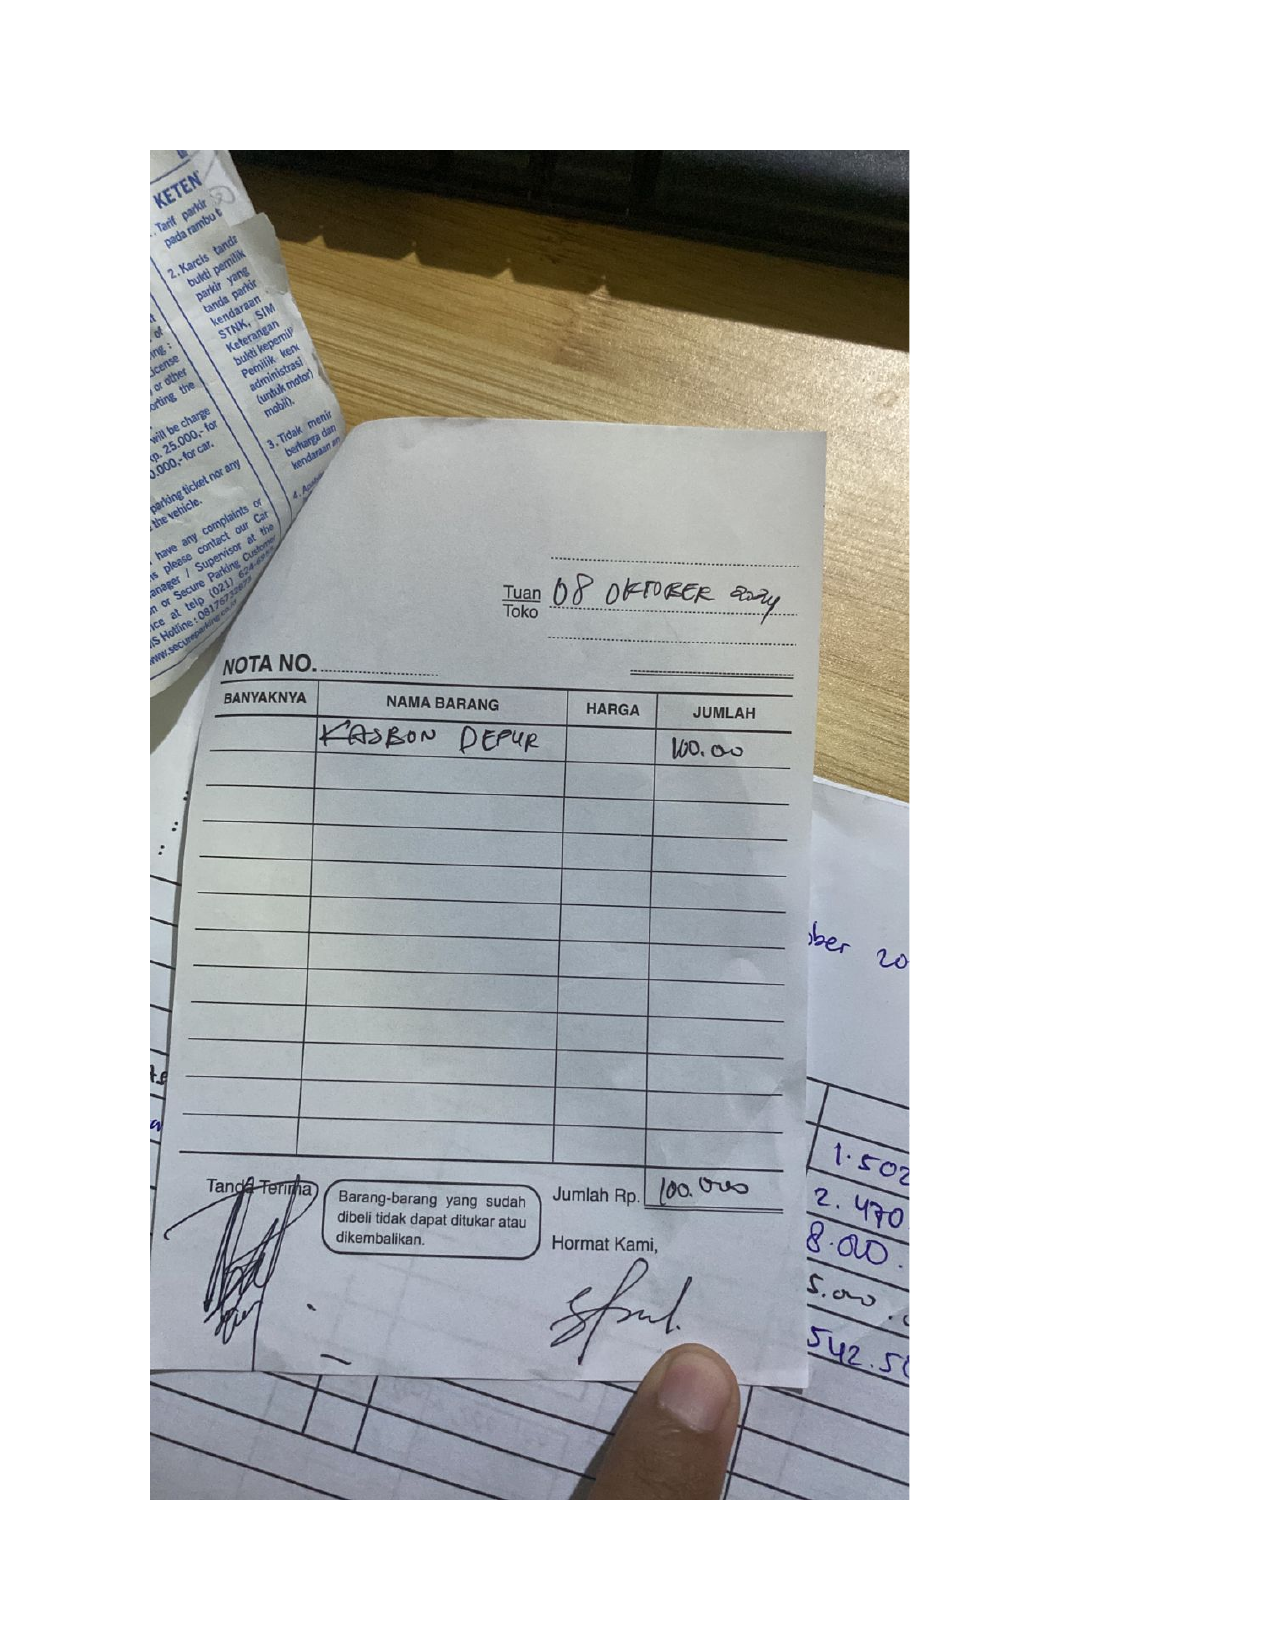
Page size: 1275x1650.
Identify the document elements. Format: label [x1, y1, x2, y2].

picture [150, 150, 910, 1500]
